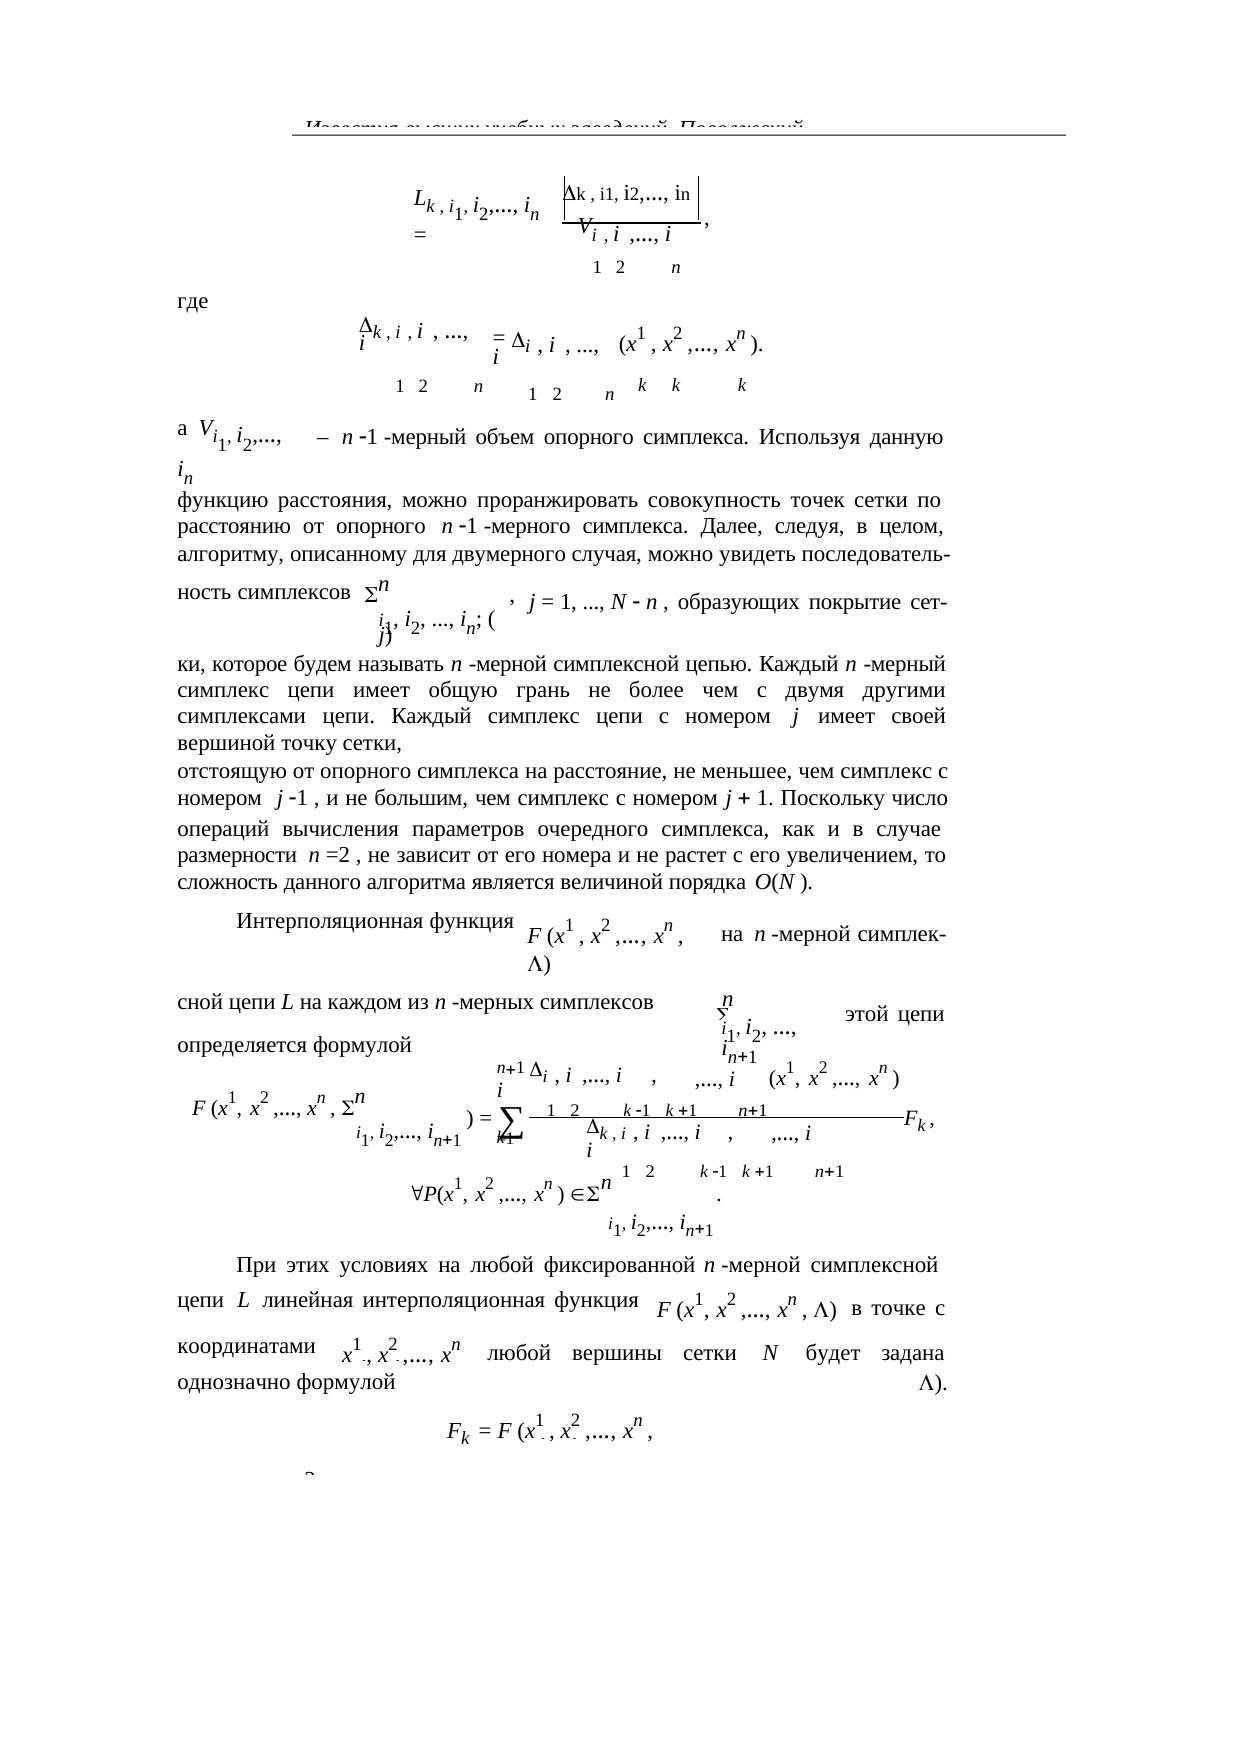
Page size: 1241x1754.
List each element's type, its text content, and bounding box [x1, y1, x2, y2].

text k k k [638, 375, 1076, 396]
text k , i , i , …, i [359, 328, 474, 353]
text n =2 , не зависит от его номера и не растет с его увеличением, то [308, 841, 1076, 867]
text размерности [177, 841, 298, 867]
text функцию расстояния, можно проранжировать совокупность точек сетки по [177, 489, 1076, 512]
text (x1 , x2 ,…, xn ). [753, 338, 1076, 355]
text i1, i2, …, in1 [721, 1011, 831, 1068]
text в точке с [851, 1294, 1076, 1321]
text При этих условиях на любой фиксированной n -мерной симплексной [236, 1251, 1076, 1277]
text 1 2 k 1 k 1 n1 [621, 1161, 1076, 1182]
text Fk = F (x1 , x2 ,…, xn , ). [918, 1369, 1076, 1395]
text F (x1 , x2 ,…, xn , ) [527, 914, 710, 977]
text алгоритму, описанному для двумерного случая, можно увидеть последователь- [177, 539, 1076, 566]
text сной цепи L на каждом из n -мерных симплексов определяется формулой [177, 988, 698, 1057]
text x1 , x2 ,…, xn [342, 1333, 466, 1369]
text (x1 , x2 ,…, xn ). [619, 338, 754, 355]
text n [722, 989, 831, 1011]
text – n 1 -мерный объем опорного симплекса. Используя данную [317, 423, 1076, 449]
text сложность данного алгоритма является величиной порядка O(N ). [177, 868, 1076, 894]
text цепи L линейная интерполяционная функция [177, 1286, 643, 1312]
text на n -мерной симплек- [721, 920, 1076, 947]
text расстоянию от опорного n 1 -мерного симплекса. Далее, следуя, в целом, [177, 513, 1076, 539]
text ки, которое будем называть n -мерной симплексной цепью. Каждый n -мерный симплекс цепи имеет общую грань не более чем с двумя другими симплексами цепи. Каждый симплекс цепи с номером j имеет своей вершиной точку сетки, [177, 649, 946, 755]
text а Vi1, i2,…, in [177, 414, 302, 489]
text (x1, x2 ,…, xn ) [769, 1071, 1076, 1089]
text 1 2 n [528, 382, 614, 404]
text i1, i2,…, in1 [324, 1206, 998, 1235]
text j = 1, ..., N  n , образующих покрытие сет- [529, 588, 1076, 614]
text операций вычисления параметров очередного симплекса, как и в случае [177, 815, 1076, 841]
text 1 2 n [167, 375, 483, 396]
text ность симплексов [177, 578, 352, 604]
text n , [364, 579, 515, 609]
text ) = ∑ 1 2 k 1 k 1 n1 Fk , [466, 1102, 1076, 1120]
text = i , i , ..., i [492, 343, 606, 367]
text любой вершины сетки N будет задана [487, 1339, 1076, 1366]
text n1 i , i ,…, i , i [497, 1071, 667, 1100]
text этой цепи [845, 999, 1076, 1026]
text , [704, 207, 1076, 229]
text отстоящую от опорного симплекса на расстояние, не меньшее, чем симплекс с [177, 759, 1076, 784]
text F (x1, x2 ,…, xn , ) [657, 1288, 837, 1324]
text Fk = F (x1 , x2 ,…, xn , ). [447, 1409, 682, 1448]
text Vi , i ,…, i [577, 229, 1076, 244]
text ,…, i [771, 1130, 1076, 1143]
text однозначно формулой [177, 1369, 400, 1395]
text 1 2 n [592, 257, 1076, 278]
text координатами [177, 1332, 320, 1358]
text Интерполяционная функция [236, 907, 516, 934]
text номером j 1 , и не большим, чем симплекс с номером j  1. Поскольку число [177, 784, 1076, 810]
text P(x1, x2 ,…, xn ) n . [408, 1186, 1076, 1206]
text k , i , i ,…, i , i [586, 1126, 744, 1161]
text i1, i2,…, in1 [356, 1120, 463, 1143]
text F (x1, x2 ,…, xn , n [192, 1100, 372, 1120]
text Lk , i1, i2,…, in = [413, 183, 557, 257]
text где [177, 287, 1076, 314]
text i1, i2, ..., in; ( j) [378, 609, 515, 648]
